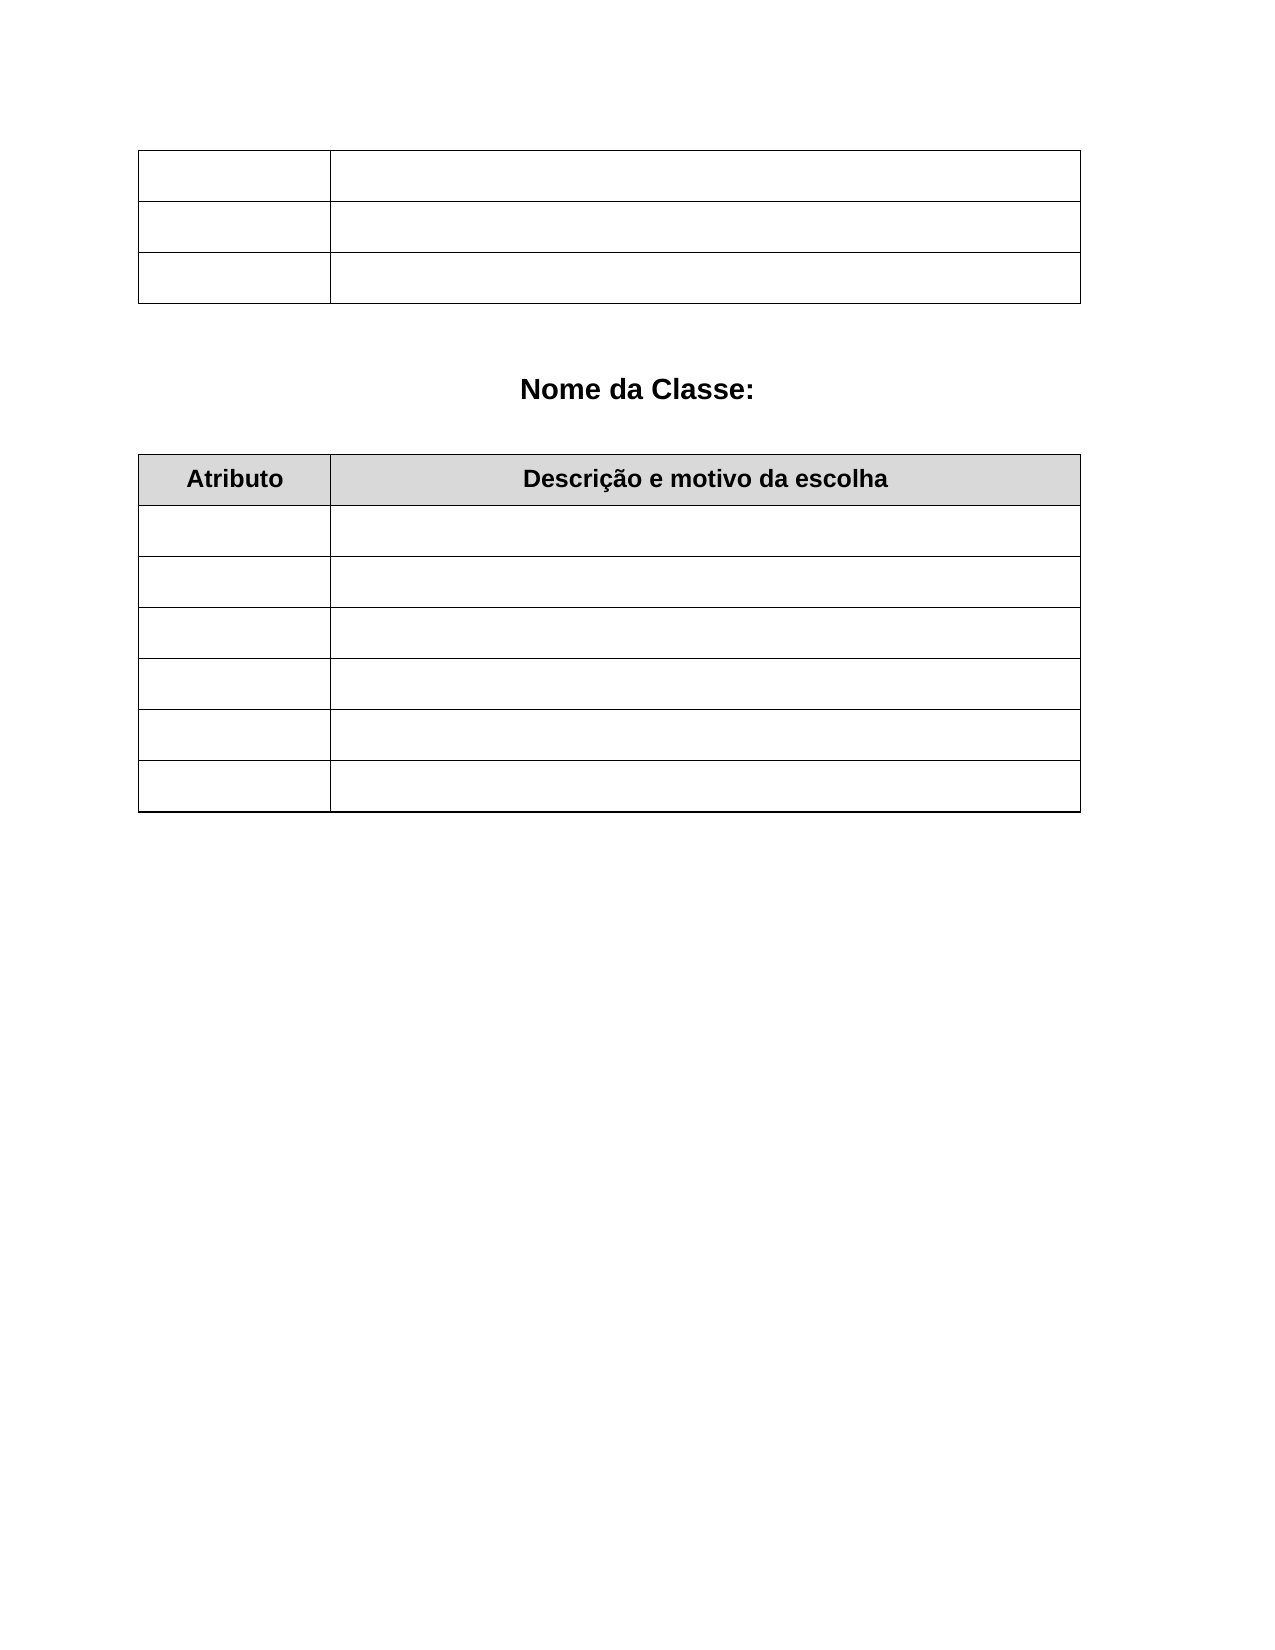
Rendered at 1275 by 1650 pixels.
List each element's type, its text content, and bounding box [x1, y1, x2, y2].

table_cell [139, 710, 330, 760]
table_cell [139, 253, 330, 303]
table_cell [331, 557, 1080, 607]
table_cell [331, 608, 1080, 658]
table_cell [139, 659, 330, 709]
table_cell [139, 608, 330, 658]
table_cell [331, 151, 1080, 201]
table_cell [331, 202, 1080, 252]
table_cell [139, 557, 330, 607]
table_cell [139, 202, 330, 252]
table_cell [331, 761, 1080, 811]
table_header Descrição e motivo da escolha [331, 455, 1080, 505]
table_header Atributo [139, 455, 330, 505]
table_cell [331, 253, 1080, 303]
text Nome da Classe: [150, 379, 1125, 404]
table_cell [139, 151, 330, 201]
table_cell [331, 659, 1080, 709]
table_cell [331, 710, 1080, 760]
table_cell [139, 761, 330, 811]
table_cell [139, 506, 330, 556]
table_cell [331, 506, 1080, 556]
